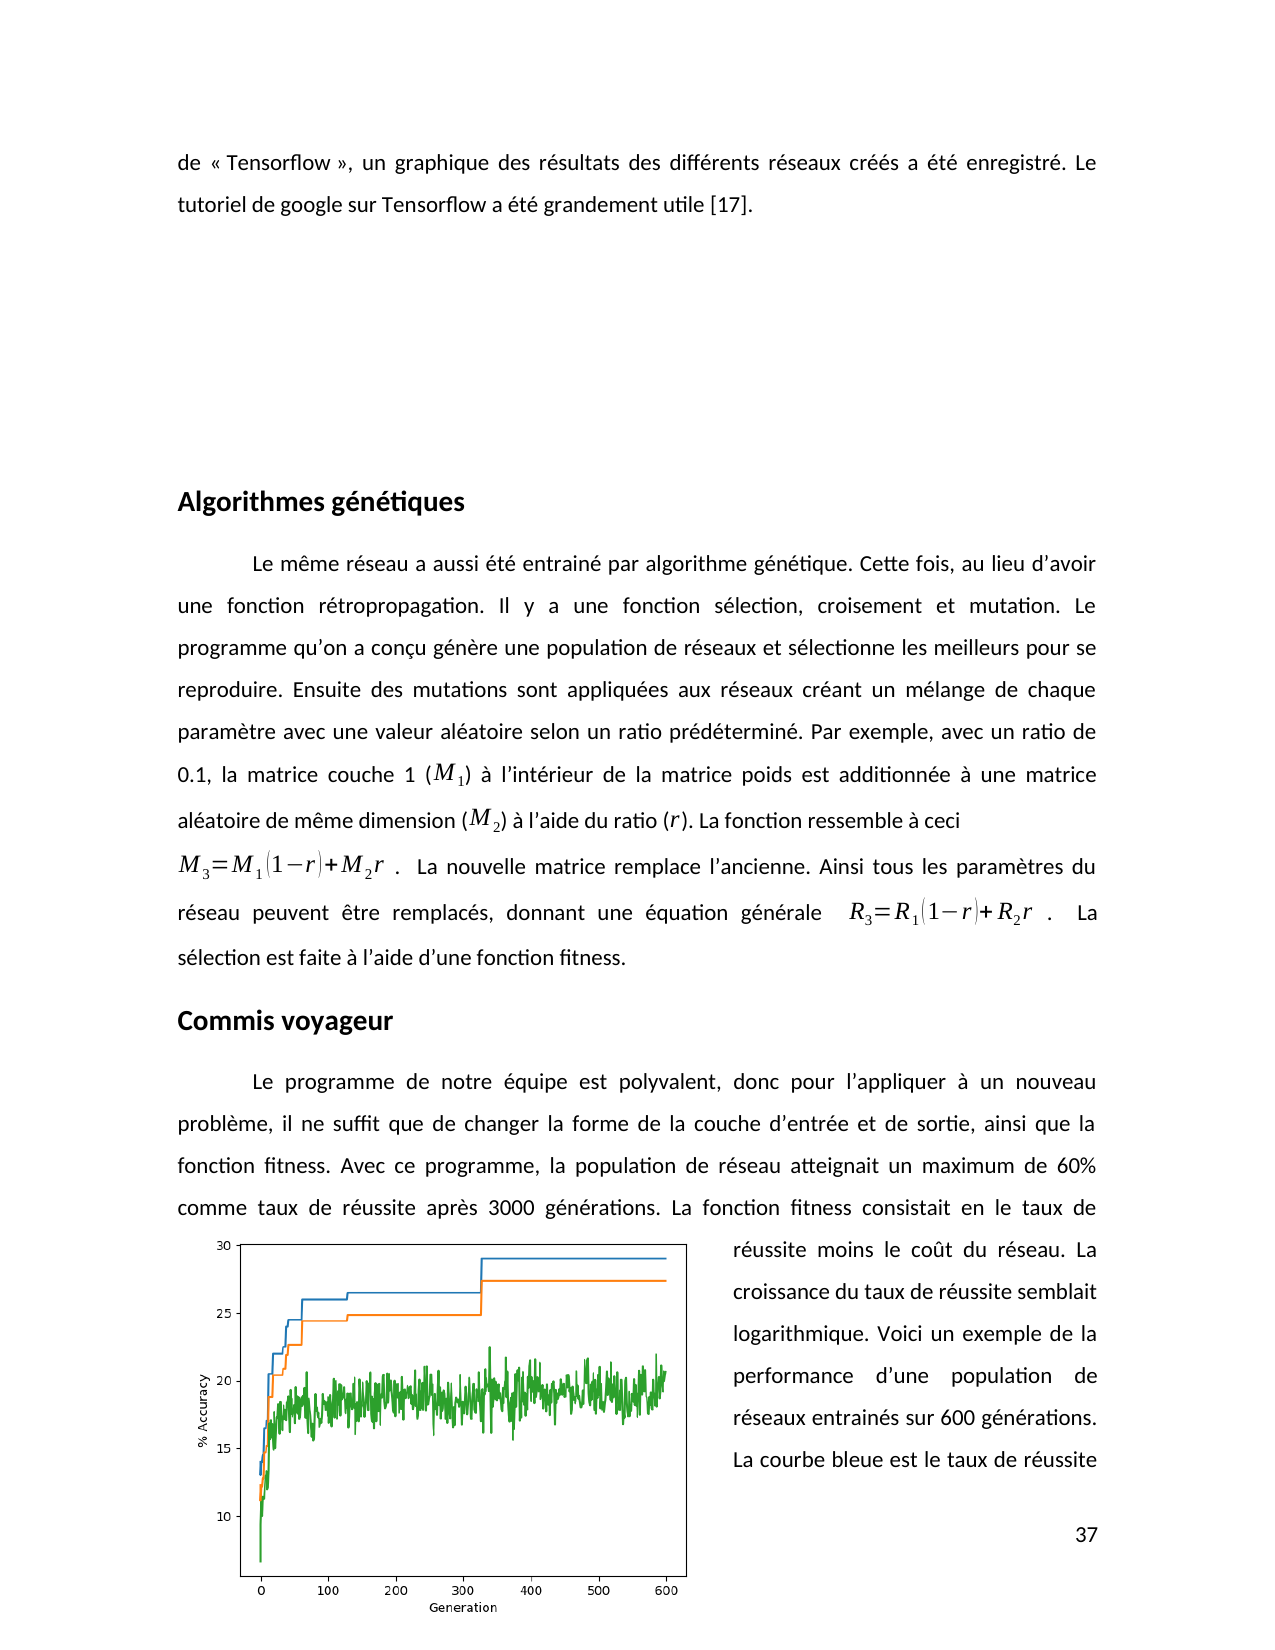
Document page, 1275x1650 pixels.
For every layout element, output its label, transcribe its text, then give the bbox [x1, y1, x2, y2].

subtitle Commis voyageur [177, 1002, 1098, 1037]
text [177, 1067, 1098, 1473]
picture [177, 1221, 715, 1616]
text Le même réseau a aussi été entrainé par algorithme génétique. Cette fois, au lieu d’avoir une fonction rétropropagation. Il y a une fonction sélection, croisement et mutation. Le programme qu’on a conçu génère une population de réseaux et sélectionne les meilleurs pour se reproduire. Ensuite des mutations sont appliquées aux réseaux créant un mélange de chaque paramètre avec une valeur aléatoire selon un ratio prédéterminé. Par exemple, avec un ratio de 0.1, la matrice couche 1 () à l’intérieur de la matrice poids est additionnée à une matrice aléatoire de même dimension () à l’aide du ratio (). La fonction ressemble à ceci . La nouvelle matrice remplace l’ancienne. Ainsi tous les paramètres du réseau peuvent être remplacés, donnant une équation générale . La sélection est faite à l’aide d’une fonction fitness. [177, 549, 1098, 971]
subtitle Algorithmes génétiques [177, 483, 1098, 518]
